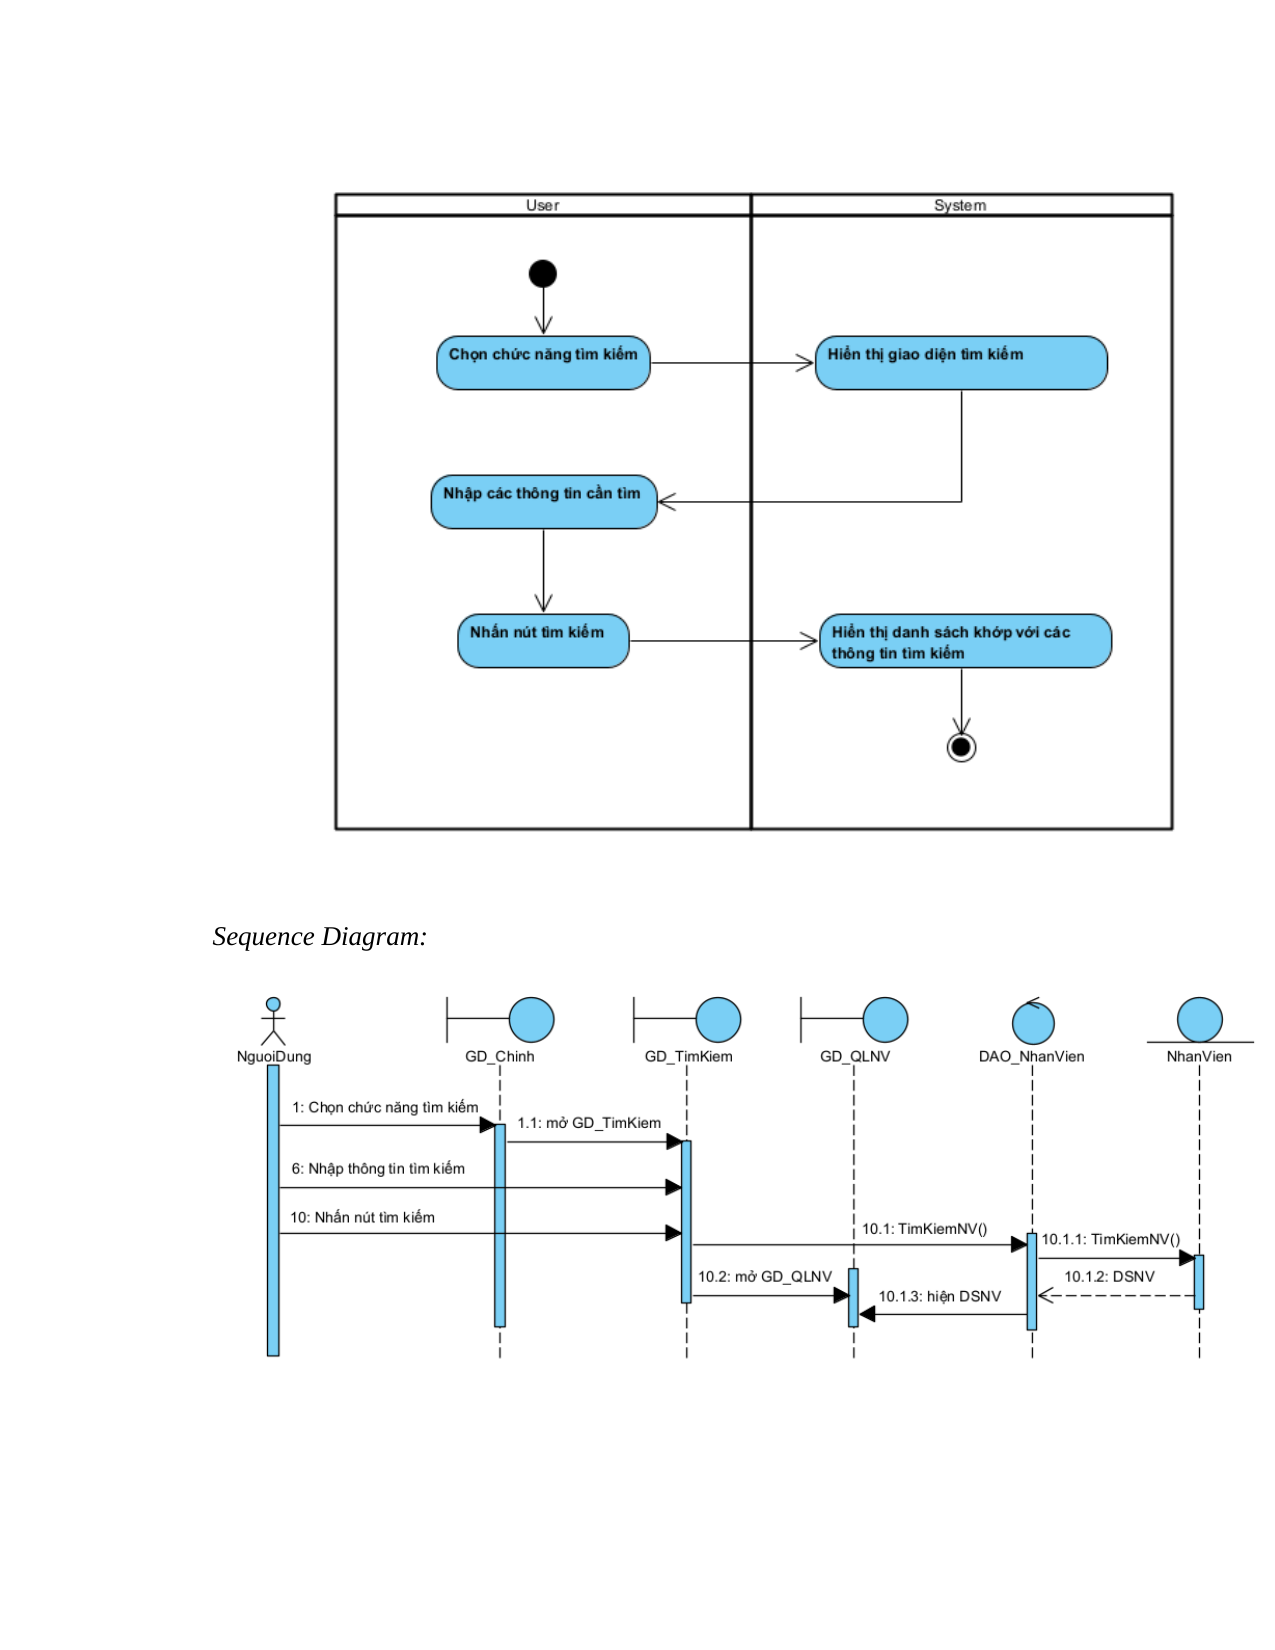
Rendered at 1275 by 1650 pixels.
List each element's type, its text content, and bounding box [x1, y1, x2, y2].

picture [212, 150, 1275, 903]
picture [212, 968, 1275, 1397]
text Sequence Diagram: [212, 920, 1125, 951]
